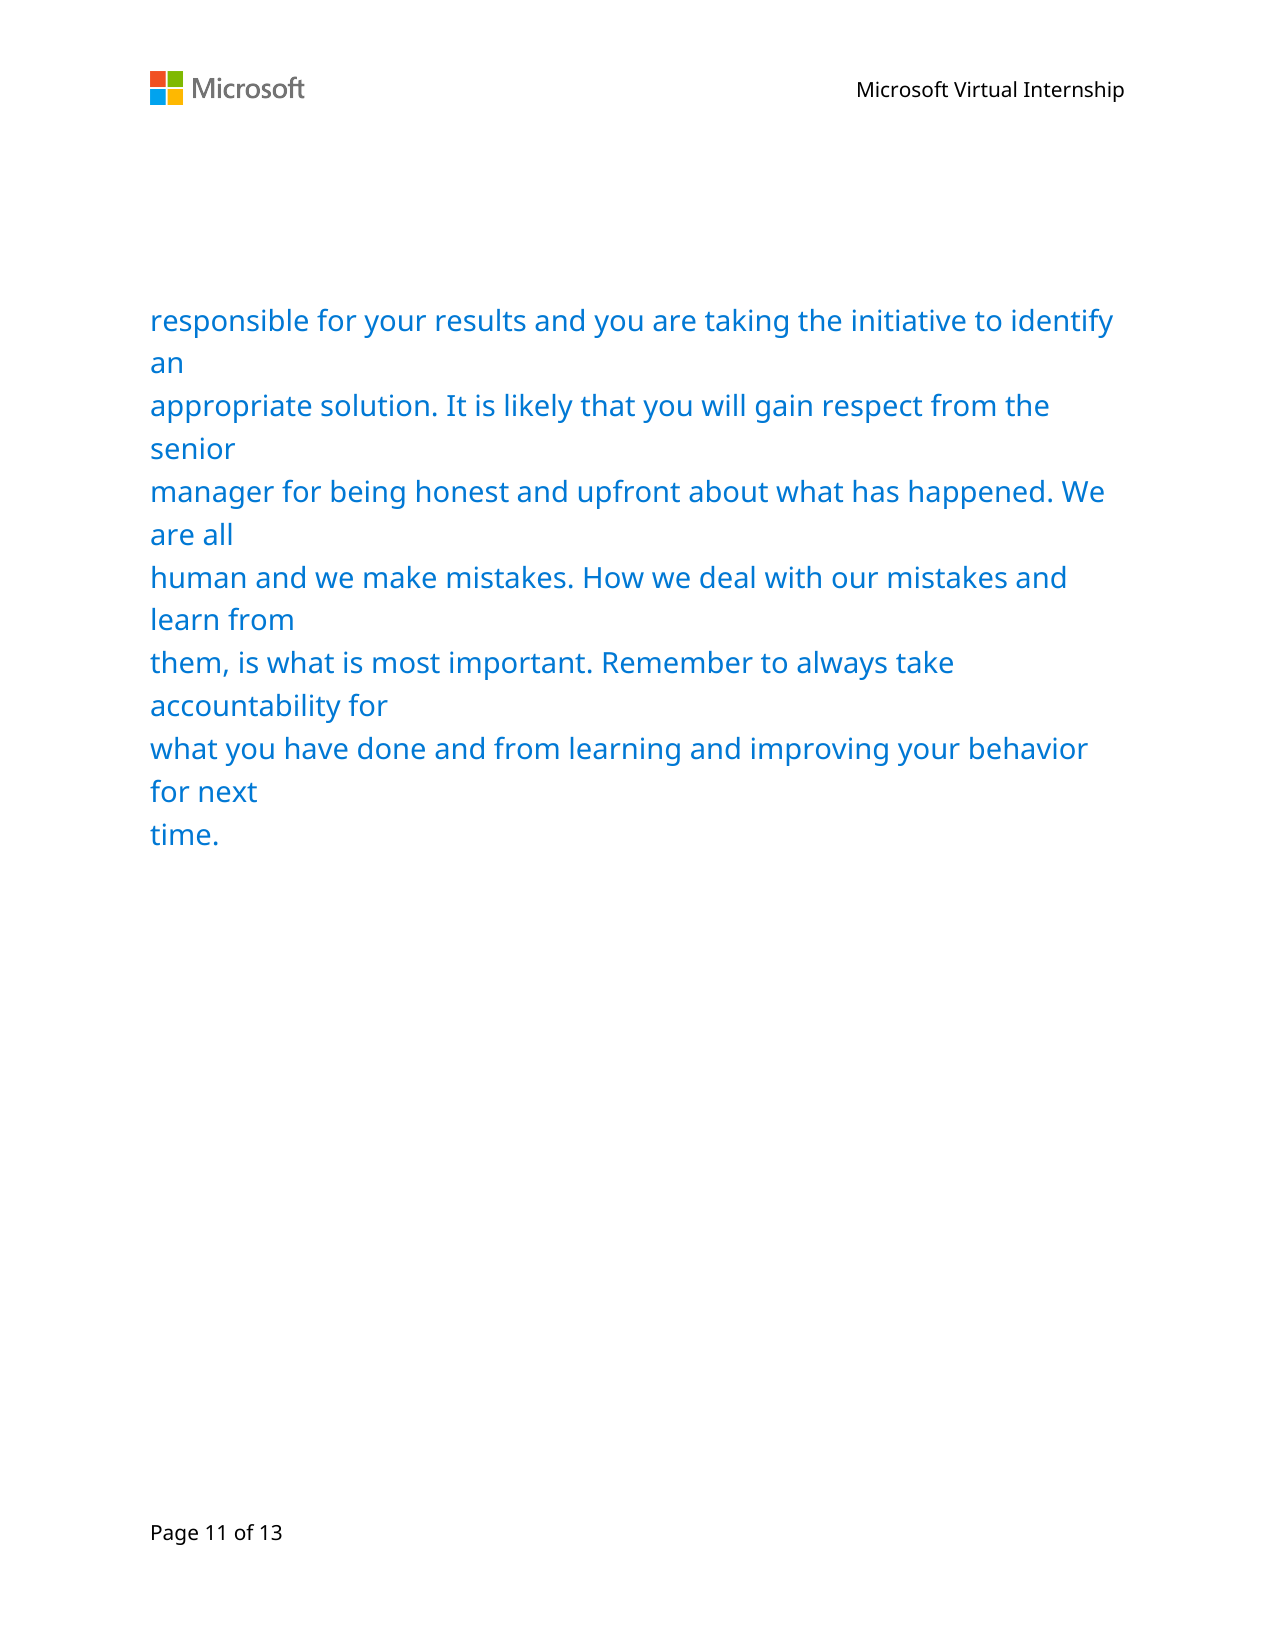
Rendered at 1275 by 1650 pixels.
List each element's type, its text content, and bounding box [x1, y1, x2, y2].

text time. [150, 814, 1130, 853]
text human and we make mistakes. How we deal with our mistakes and learn from [150, 557, 1130, 639]
text appropriate solution. It is likely that you will gain respect from the senior [150, 386, 1130, 468]
text responsible for your results and you are taking the initiative to identify an [150, 300, 1130, 382]
text them, is what is most important. Remember to always take accountability for [150, 642, 1130, 725]
picture [150, 71, 305, 105]
text what you have done and from learning and improving your behavior for next [150, 728, 1130, 811]
text manager for being honest and upfront about what has happened. We are all [150, 471, 1130, 554]
